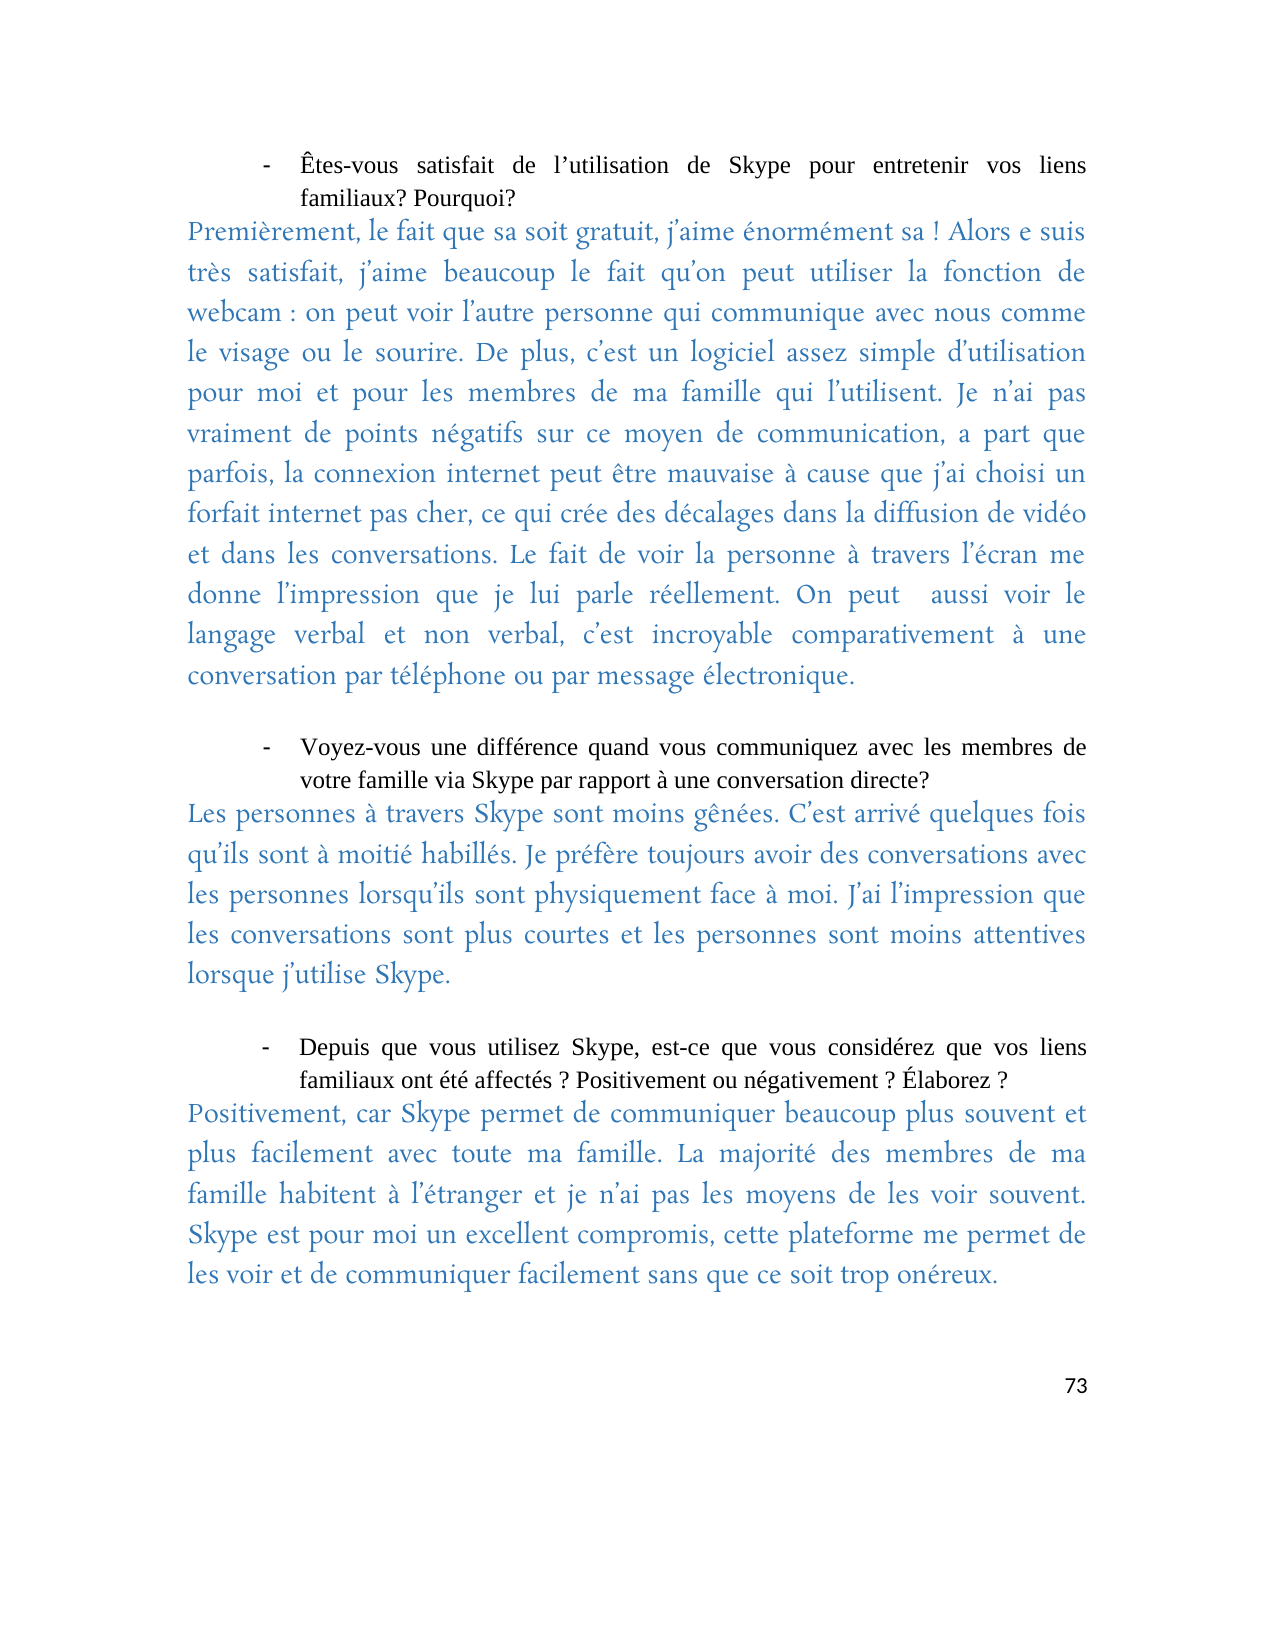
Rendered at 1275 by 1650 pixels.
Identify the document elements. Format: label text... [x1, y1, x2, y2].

text Positivement, car Skype permet de communiquer beaucoup plus souvent et plus facilement avec toute ma famille. La majorité des membres de ma famille habitent à l’étranger et je n’ai pas les moyens de les voir souvent. Skype est pour moi un excellent compromis, cette plateforme me permet de les voir et de communiquer facilement sans que ce soit trop onéreux. [187, 1098, 1087, 1294]
list Êtes-vous satisfait de l’utilisation de Skype pour entretenir vos liens familiaux? Pourquoi? [262, 150, 1087, 212]
text Premièrement, le fait que sa soit gratuit, j’aime énormément sa ! Alors e suis très satisfait, j’aime beaucoup le fait qu’on peut utiliser la fonction de webcam : on peut voir l’autre personne qui communique avec nous comme le visage ou le sourire. De plus, c’est un logiciel assez simple d’utilisation pour moi et pour les membres de ma famille qui l’utilisent. Je n’ai pas vraiment de points négatifs sur ce moyen de communication, a part que parfois, la connexion internet peut être mauvaise à cause que j’ai choisi un forfait internet pas cher, ce qui crée des décalages dans la diffusion de vidéo et dans les conversations. Le fait de voir la personne à travers l’écran me donne l’impression que je lui parle réellement. On peut aussi voir le langage verbal et non verbal, c’est incroyable comparativement à une conversation par téléphone ou par message électronique. [187, 216, 1087, 695]
text Les personnes à travers Skype sont moins gênées. C’est arrivé quelques fois qu’ils sont à moitié habillés. Je préfère toujours avoir des conversations avec les personnes lorsqu’ils sont physiquement face à moi. J’ai l’impression que les conversations sont plus courtes et les personnes sont moins attentives lorsque j’utilise Skype. [187, 798, 1087, 994]
list Depuis que vous utilisez Skype, est-ce que vous considérez que vos liens familiaux ont été affectés ? Positivement ou négativement ? Élaborez ? [261, 1032, 1087, 1094]
list Voyez-vous une différence quand vous communiquez avec les membres de votre famille via Skype par rapport à une conversation directe? [262, 732, 1087, 794]
